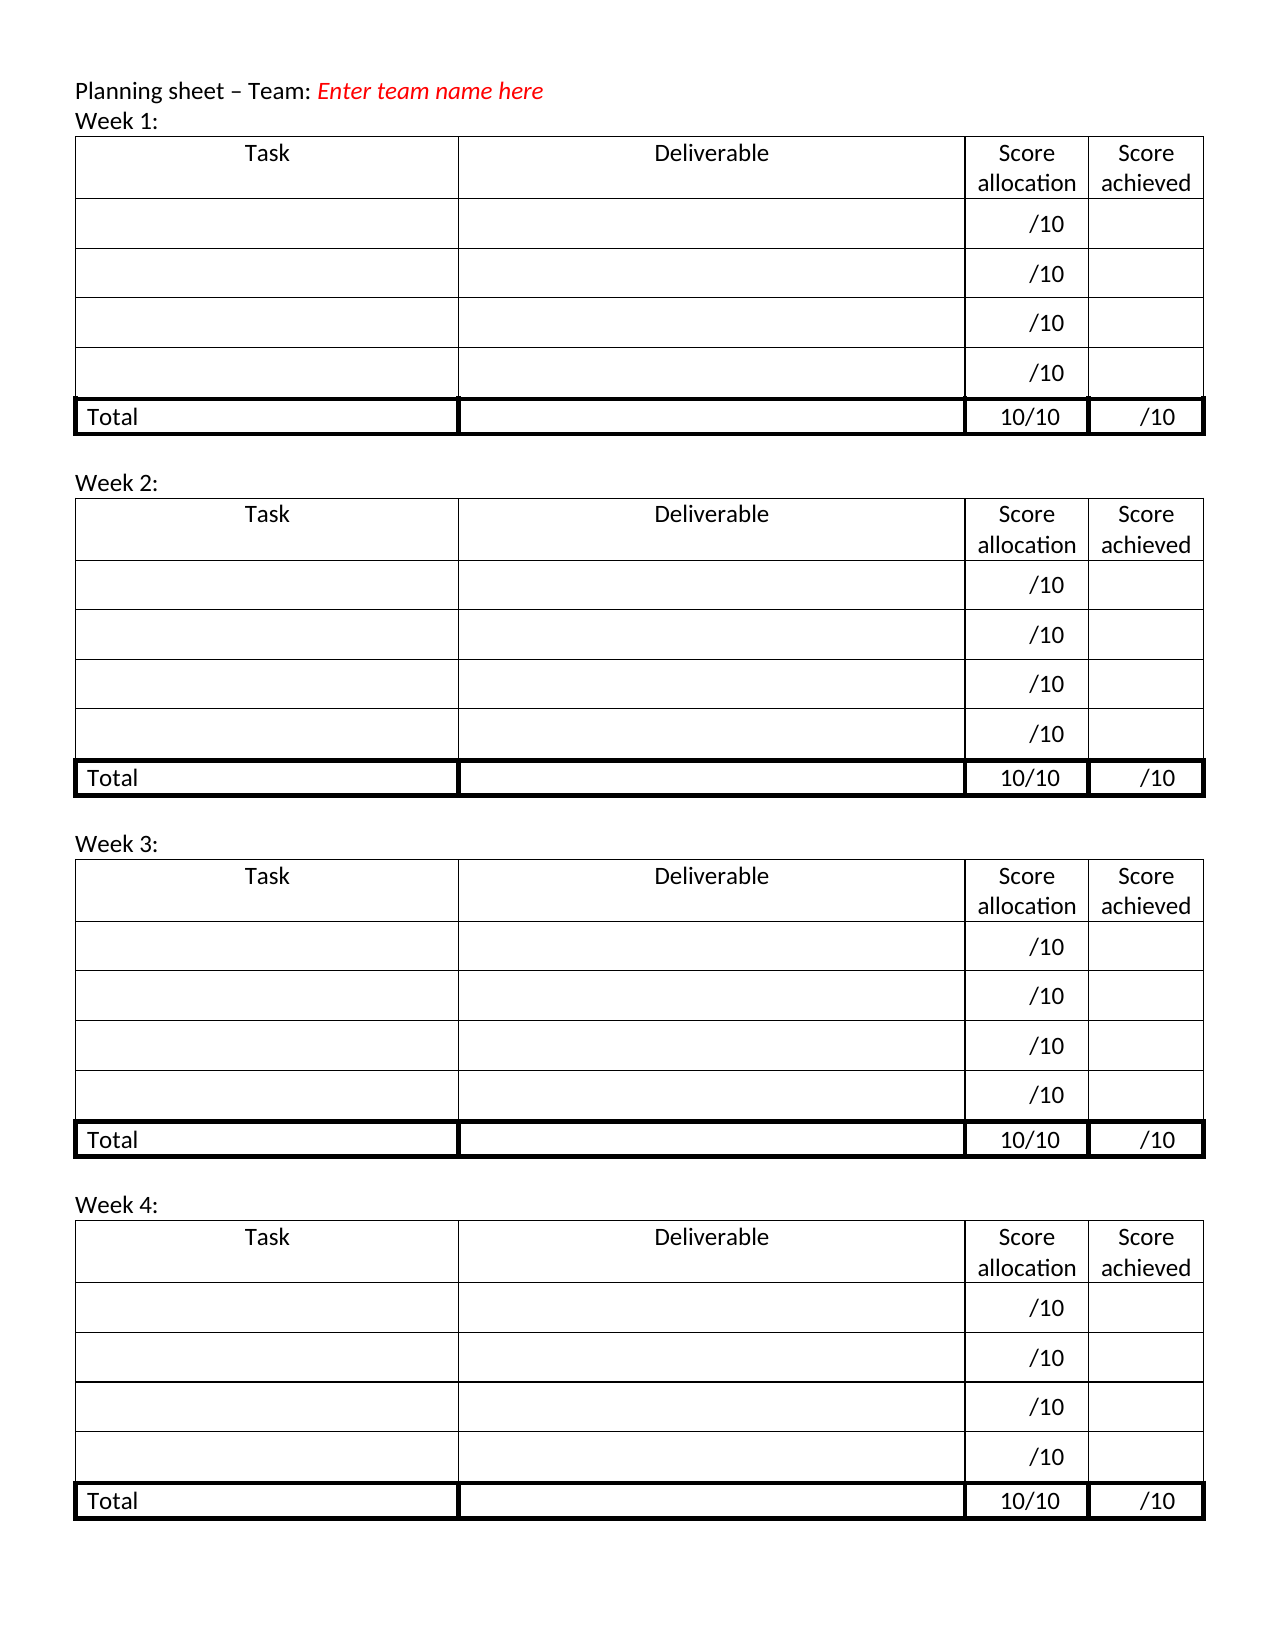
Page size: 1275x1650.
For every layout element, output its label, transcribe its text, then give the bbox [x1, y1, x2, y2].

table_cell [76, 1432, 458, 1481]
table_cell [459, 971, 964, 1020]
table_cell [459, 348, 964, 396]
table_cell [459, 199, 964, 248]
table_cell [459, 1432, 964, 1481]
table_cell [1089, 1432, 1203, 1481]
table_header Task [76, 860, 458, 921]
table_cell Total [78, 763, 456, 793]
table_cell [461, 763, 963, 793]
table_cell /10 [966, 298, 1088, 347]
table_cell [76, 249, 458, 297]
text Week 3: [75, 828, 1200, 859]
table_cell [459, 922, 964, 970]
table_cell [76, 1021, 458, 1069]
table_cell [1089, 1383, 1203, 1431]
table_cell [76, 1071, 458, 1119]
table_cell [1089, 249, 1203, 297]
table_cell [76, 1283, 458, 1332]
table_cell /10 [966, 709, 1088, 758]
table_header Score achieved [1089, 1221, 1203, 1282]
table_cell [1089, 199, 1203, 248]
table_header Deliverable [459, 137, 964, 198]
table_cell [459, 1283, 964, 1332]
table_cell [76, 922, 458, 970]
table_cell /10 [1091, 1485, 1201, 1516]
table_header Deliverable [459, 499, 964, 559]
table_cell /10 [1091, 1124, 1201, 1154]
table_cell /10 [966, 1333, 1088, 1381]
table_cell [1089, 660, 1203, 708]
table_cell /10 [966, 971, 1088, 1020]
table_cell Total [78, 1124, 456, 1154]
table_cell [459, 709, 964, 758]
table_cell [76, 709, 458, 758]
table_cell 10/10 [967, 763, 1086, 793]
table_cell [459, 1021, 964, 1069]
table_cell [459, 1333, 964, 1381]
table_cell [459, 249, 964, 297]
table_header Deliverable [459, 1221, 964, 1282]
table_cell [76, 199, 458, 248]
table_cell [76, 971, 458, 1020]
table_cell [459, 1071, 964, 1119]
table_header Deliverable [459, 860, 964, 921]
table_header Score allocation [966, 860, 1088, 921]
table_cell [459, 298, 964, 347]
table_cell [76, 1333, 458, 1381]
table_cell [1089, 1333, 1203, 1381]
table_cell /10 [1091, 401, 1201, 432]
table_cell [461, 401, 963, 432]
table_cell 10/10 [967, 1124, 1086, 1154]
table_header Task [76, 499, 458, 559]
table_cell [1089, 348, 1203, 396]
table_cell [1089, 971, 1203, 1020]
table_cell 10/10 [967, 401, 1086, 432]
table_cell Total [78, 1485, 456, 1516]
table_header Score achieved [1089, 860, 1203, 921]
table_cell [76, 660, 458, 708]
table_cell [459, 561, 964, 609]
table_cell /10 [966, 1021, 1088, 1069]
table_cell [459, 610, 964, 659]
table_cell 10/10 [967, 1485, 1086, 1516]
table_header Score allocation [966, 1221, 1088, 1282]
table_cell /10 [966, 561, 1088, 609]
text Week 2: [75, 467, 1200, 497]
table_cell [459, 1383, 964, 1431]
table_cell [76, 610, 458, 659]
table_cell /10 [966, 610, 1088, 659]
table_cell [1089, 1283, 1203, 1332]
text Planning sheet – Team: Enter team name here Week 1: [75, 75, 1200, 136]
table_cell /10 [966, 1432, 1088, 1481]
table_cell /10 [1091, 763, 1201, 793]
text Week 4: [75, 1189, 1200, 1220]
table_cell [1089, 561, 1203, 609]
table_cell [76, 561, 458, 609]
table_cell [1089, 1071, 1203, 1119]
table_header Task [76, 1221, 458, 1282]
table_cell /10 [966, 199, 1088, 248]
table_cell [1089, 922, 1203, 970]
table_cell [461, 1485, 963, 1516]
table_cell [1089, 709, 1203, 758]
table_cell Total [78, 401, 456, 432]
table_cell [459, 660, 964, 708]
table_cell [1089, 1021, 1203, 1069]
table_cell [1089, 298, 1203, 347]
table_cell /10 [966, 1071, 1088, 1119]
table_cell [76, 1383, 458, 1431]
table_cell /10 [966, 660, 1088, 708]
table_cell [76, 298, 458, 347]
table_header Score allocation [966, 499, 1088, 559]
table_cell /10 [966, 922, 1088, 970]
table_cell [1089, 610, 1203, 659]
table_header Score achieved [1089, 499, 1203, 559]
table_cell /10 [966, 1383, 1088, 1431]
table_cell /10 [966, 348, 1088, 396]
table_cell [76, 348, 458, 396]
table_cell [461, 1124, 963, 1154]
table_cell /10 [966, 1283, 1088, 1332]
table_cell /10 [966, 249, 1088, 297]
table_header Score allocation [966, 137, 1088, 198]
table_header Score achieved [1089, 137, 1203, 198]
table_header Task [76, 137, 458, 198]
